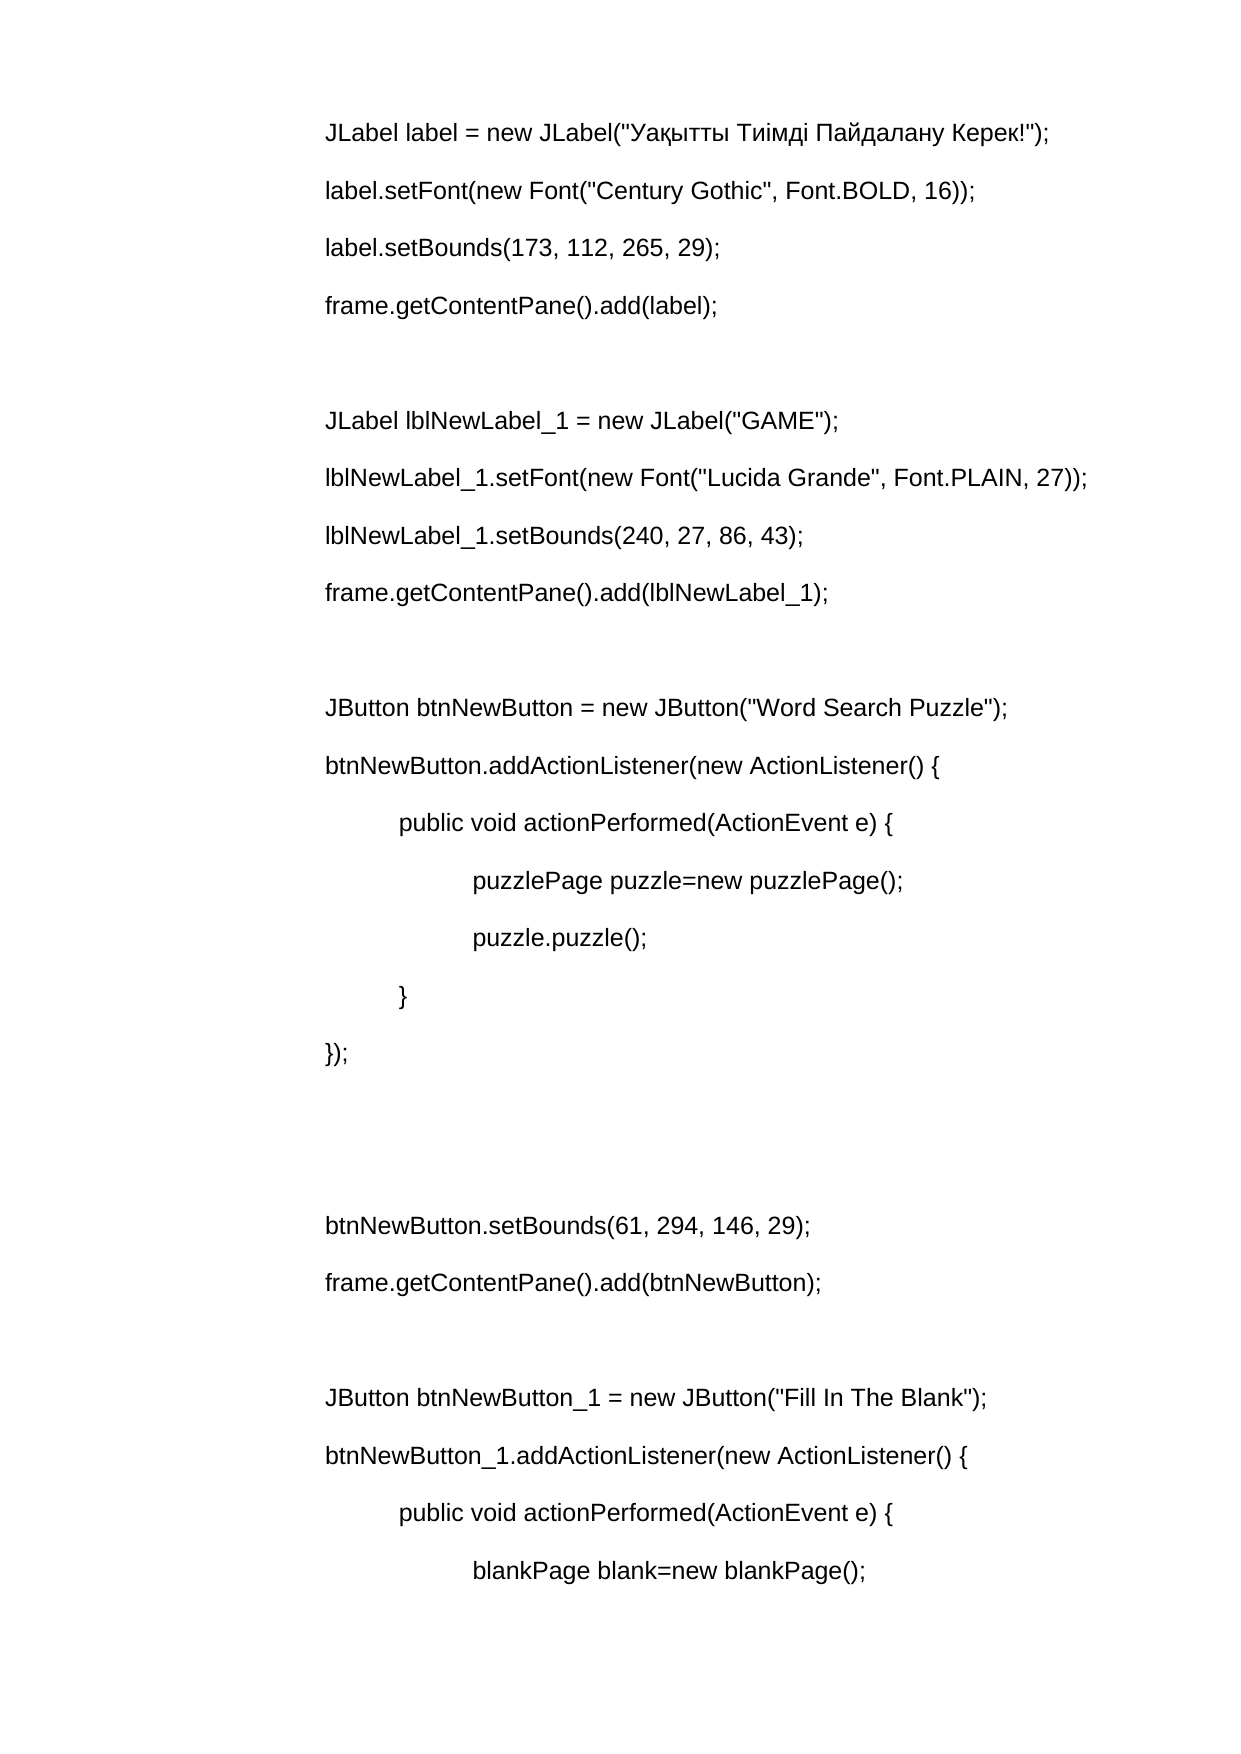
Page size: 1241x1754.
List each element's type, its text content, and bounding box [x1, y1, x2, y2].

text public void actionPerformed(ActionEvent e) { [177, 1498, 1152, 1527]
text btnNewButton.setBounds(61, 294, 146, 29); [177, 1211, 1152, 1239]
text JButton btnNewButton = new JButton("Word Search Puzzle"); [177, 693, 1152, 722]
text }); [177, 1038, 1152, 1067]
text public void actionPerformed(ActionEvent e) { [177, 808, 1152, 837]
text frame.getContentPane().add(lblNewLabel_1); [177, 578, 1152, 607]
text label.setBounds(173, 112, 265, 29); [177, 233, 1152, 262]
text JButton btnNewButton_1 = new JButton("Fill In The Blank"); [177, 1383, 1152, 1412]
text puzzlePage puzzle=new puzzlePage(); [177, 866, 1152, 894]
text lblNewLabel_1.setBounds(240, 27, 86, 43); [177, 521, 1152, 549]
text btnNewButton.addActionListener(new ActionListener() { [177, 751, 1152, 779]
text JLabel label = new JLabel("Уақытты Тиімді Пайдалану Керек!"); [177, 118, 1152, 147]
text JLabel lblNewLabel_1 = new JLabel("GAME"); [177, 406, 1152, 434]
text frame.getContentPane().add(btnNewButton); [177, 1268, 1152, 1297]
text } [177, 981, 1152, 1009]
text blankPage blank=new blankPage(); [177, 1556, 1152, 1584]
text puzzle.puzzle(); [177, 923, 1152, 952]
text lblNewLabel_1.setFont(new Font("Lucida Grande", Font.PLAIN, 27)); [177, 463, 1152, 492]
text label.setFont(new Font("Century Gothic", Font.BOLD, 16)); [177, 176, 1152, 204]
text btnNewButton_1.addActionListener(new ActionListener() { [177, 1441, 1152, 1469]
text frame.getContentPane().add(label); [177, 291, 1152, 319]
